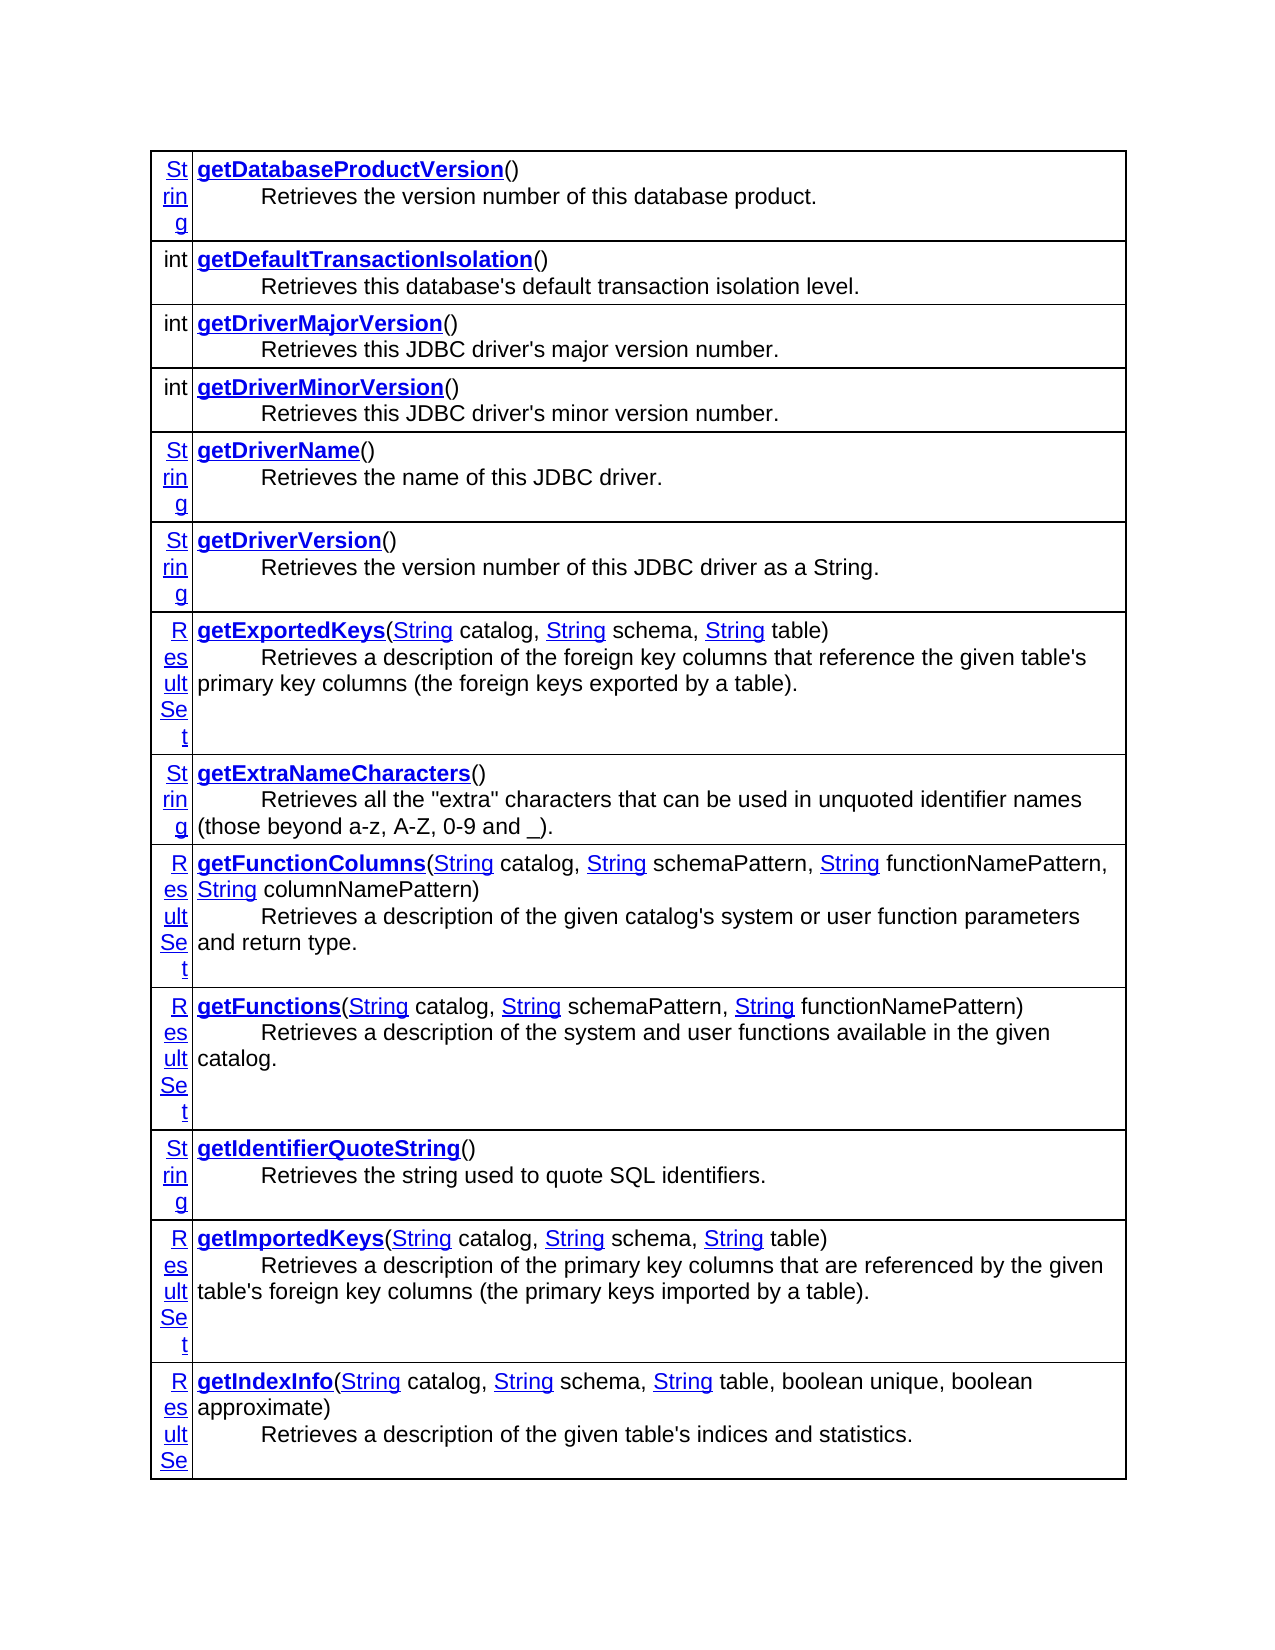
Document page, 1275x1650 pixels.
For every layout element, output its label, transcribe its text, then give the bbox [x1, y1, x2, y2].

table_cell String [152, 433, 192, 521]
table_cell getExtraNameCharacters() Retrieves all the "extra" characters that can be used in unquoted identifier names (those beyond a-z, A-Z, 0-9 and _). [193, 755, 1125, 844]
table_cell getFunctions(String catalog, String schemaPattern, String functionNamePattern) Retrieves a description of the system and user functions available in the given catalog. [193, 988, 1125, 1129]
table_cell getFunctionColumns(String catalog, String schemaPattern, String functionNamePattern, String columnNamePattern) Retrieves a description of the given catalog's system or user function parameters and return type. [193, 845, 1125, 986]
table_cell getDefaultTransactionIsolation() Retrieves this database's default transaction isolation level. [193, 242, 1125, 304]
table_cell getDriverMinorVersion() Retrieves this JDBC driver's minor version number. [193, 369, 1125, 431]
table_cell ResultSet [152, 1221, 192, 1362]
table_cell getExportedKeys(String catalog, String schema, String table) Retrieves a description of the foreign key columns that reference the given table's primary key columns (the foreign keys exported by a table). [193, 613, 1125, 754]
table_cell int [152, 369, 192, 431]
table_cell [193, 1363, 1125, 1478]
table_cell String [152, 1131, 192, 1219]
table_cell ResultSet [152, 845, 192, 986]
table_cell int [152, 305, 192, 367]
table_cell getDriverMajorVersion() Retrieves this JDBC driver's major version number. [193, 305, 1125, 367]
table_cell String [152, 755, 192, 844]
table_cell getImportedKeys(String catalog, String schema, String table) Retrieves a description of the primary key columns that are referenced by the given table's foreign key columns (the primary keys imported by a table). [193, 1221, 1125, 1362]
table_cell getDriverName() Retrieves the name of this JDBC driver. [193, 433, 1125, 521]
table_cell getIdentifierQuoteString() Retrieves the string used to quote SQL identifiers. [193, 1131, 1125, 1219]
table_cell String [152, 152, 192, 240]
table_cell int [152, 242, 192, 304]
table_cell getDatabaseProductVersion() Retrieves the version number of this database product. [193, 152, 1125, 240]
table_cell getDriverVersion() Retrieves the version number of this JDBC driver as a String. [193, 523, 1125, 611]
table_cell ResultSet [152, 613, 192, 754]
table_cell ResultSet [152, 988, 192, 1129]
table_cell String [152, 523, 192, 611]
table_cell ResultSet [152, 1363, 192, 1478]
